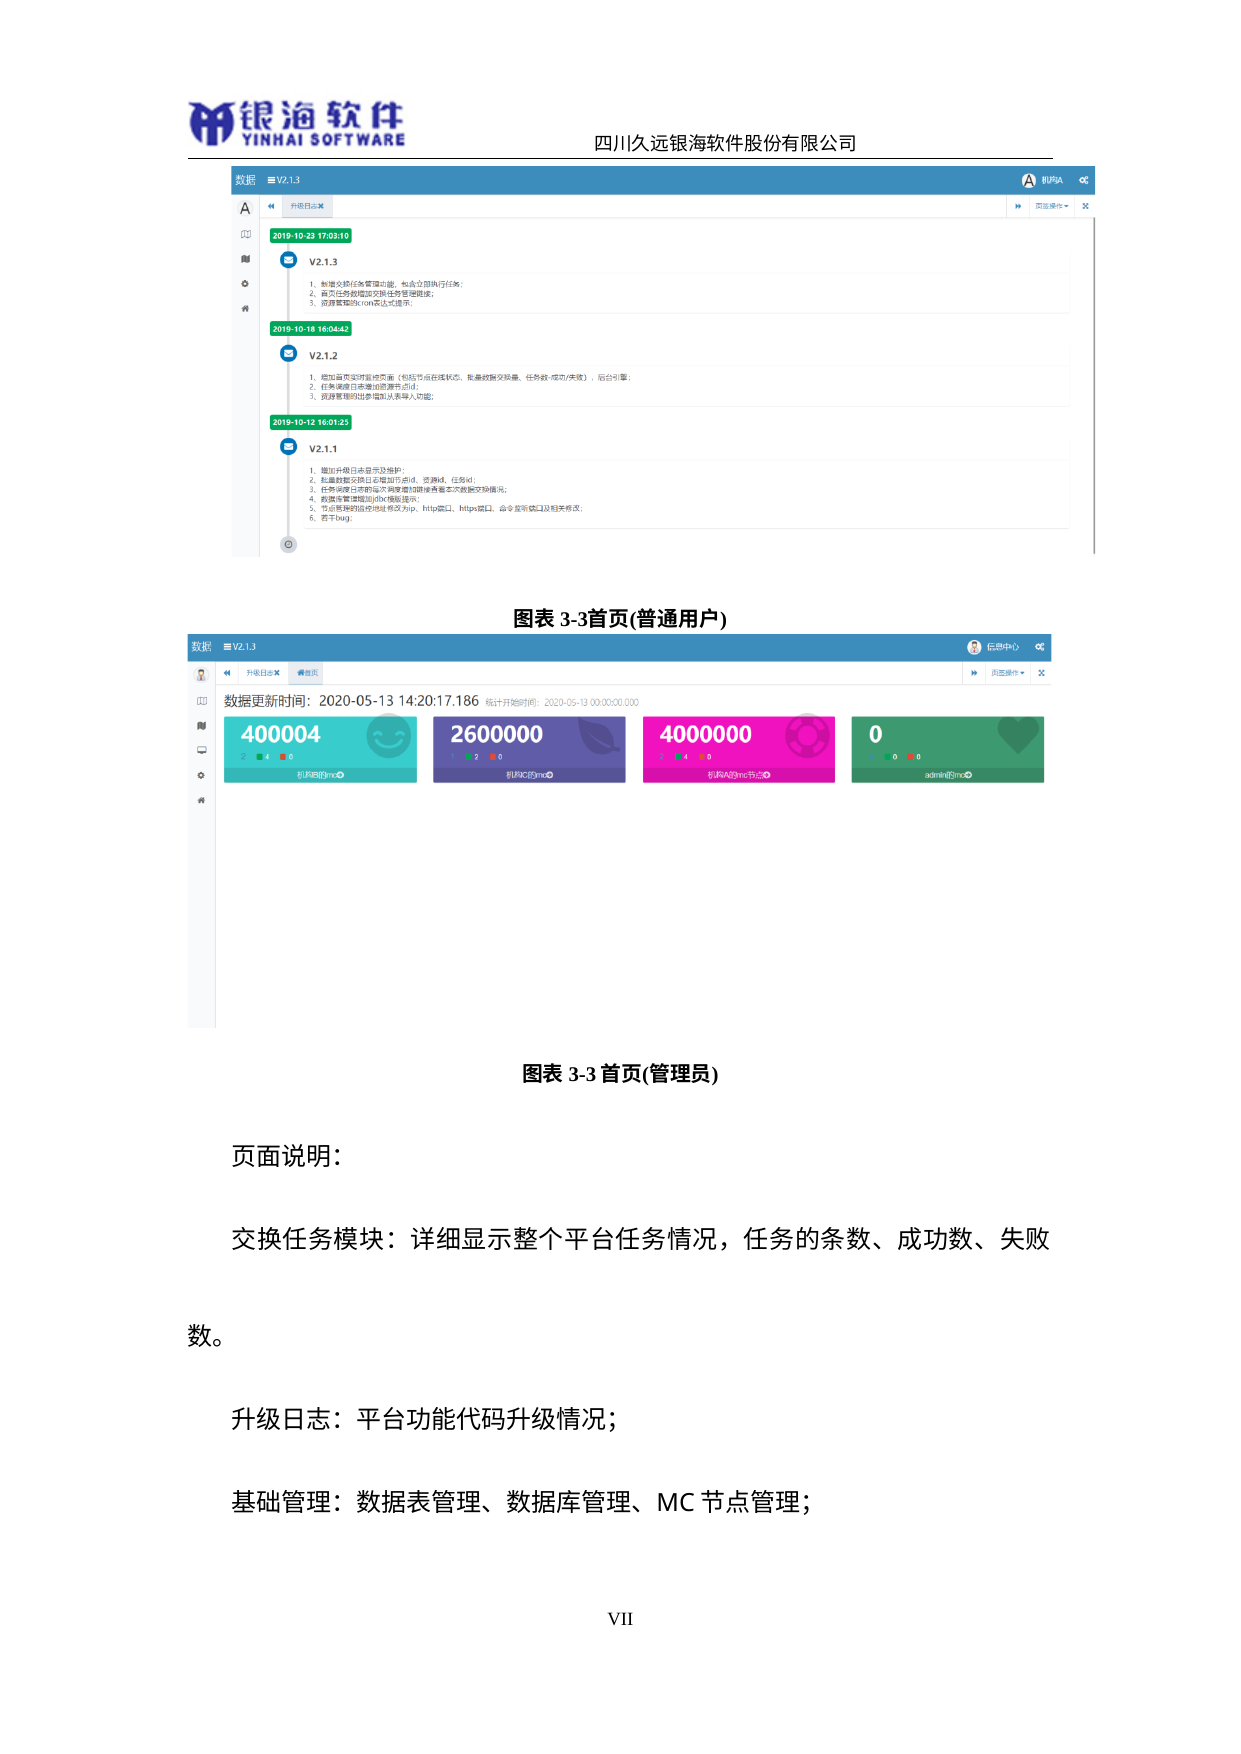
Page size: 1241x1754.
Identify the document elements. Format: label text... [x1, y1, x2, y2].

picture [187, 88, 412, 150]
text 基础管理：数据表管理、数据库管理、MC节点管理； [187, 1468, 1053, 1533]
picture [231, 166, 1096, 557]
text 页面说明： [187, 1122, 1053, 1187]
text 升级日志：平台功能代码升级情况； [187, 1385, 1053, 1450]
text 图表 3-3首页(管理员) [187, 1057, 1053, 1089]
picture [187, 634, 1052, 1028]
text 交换任务模块：详细显示整个平台任务情况，任务的条数、成功数、失败数。 [187, 1205, 1053, 1367]
